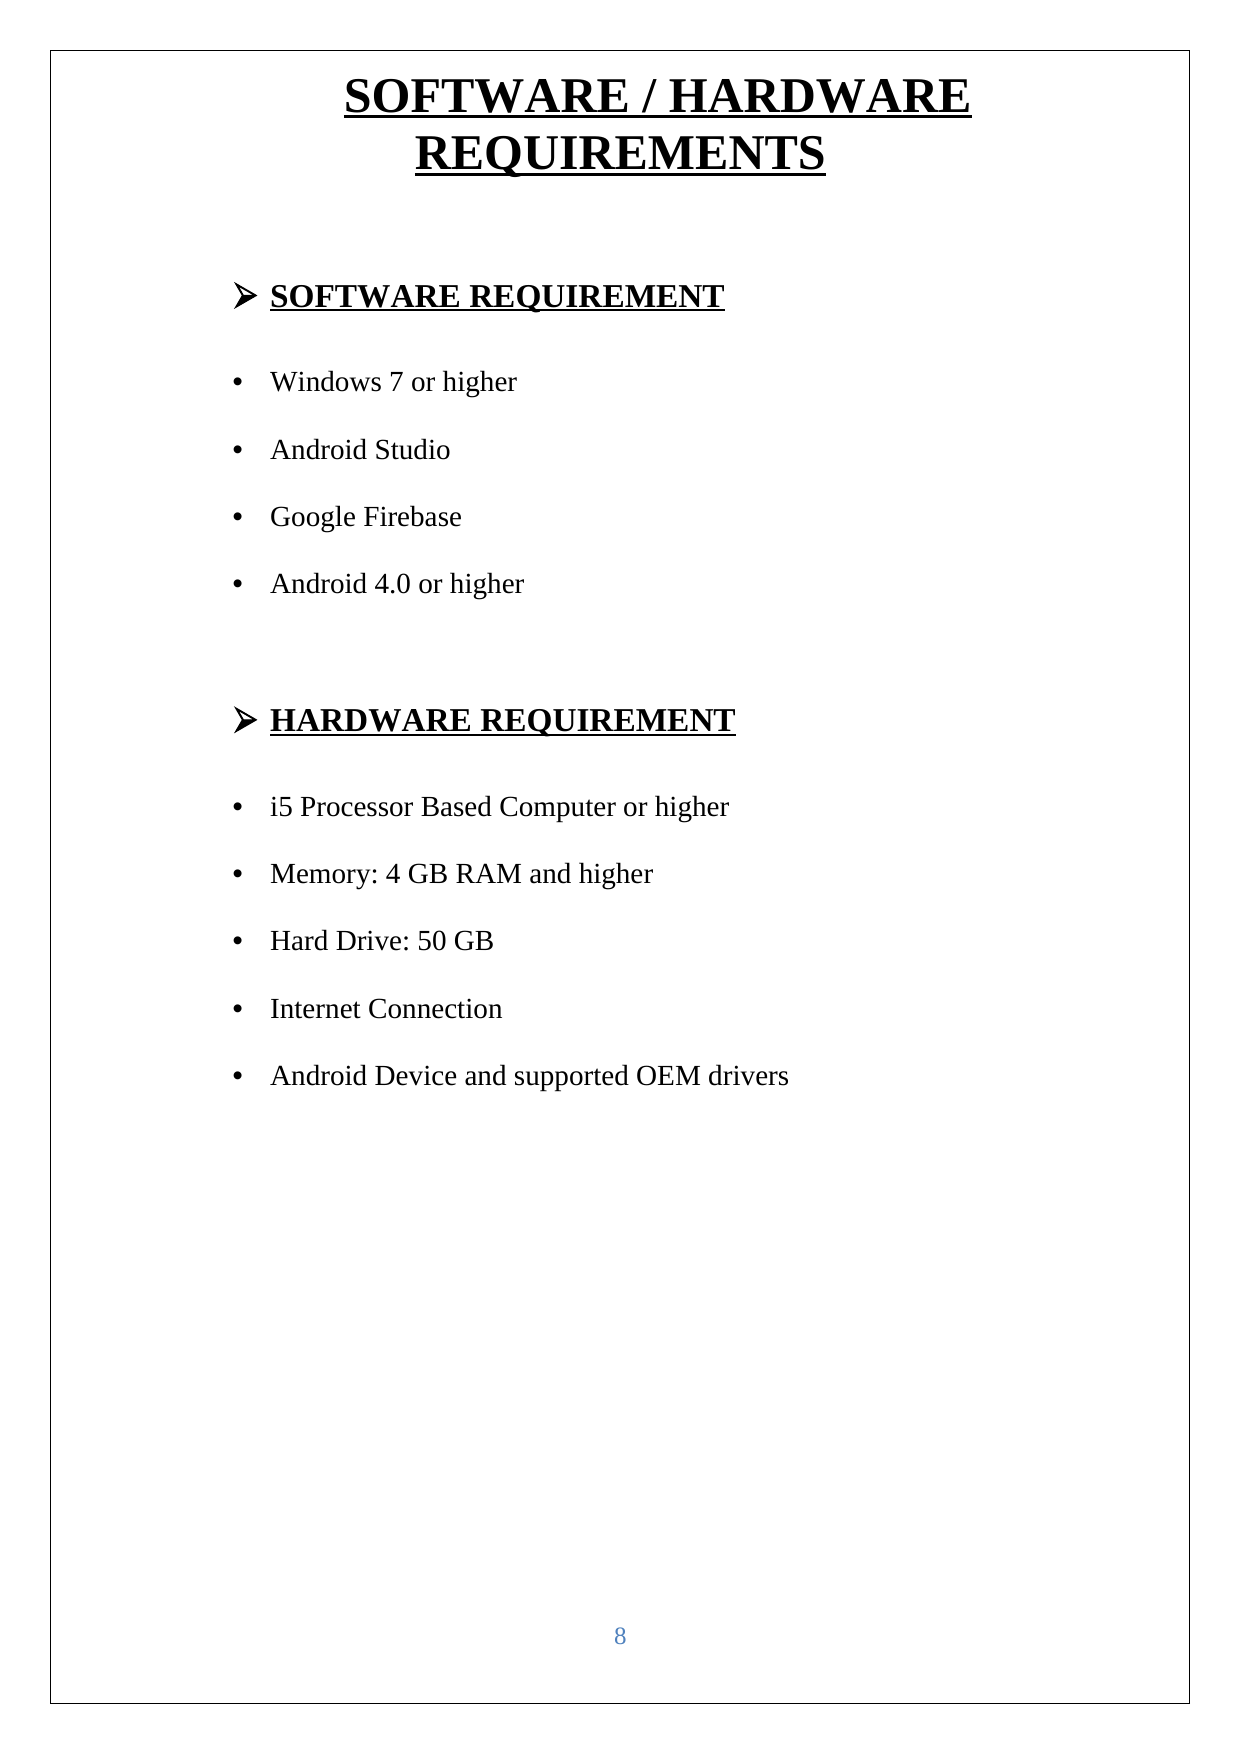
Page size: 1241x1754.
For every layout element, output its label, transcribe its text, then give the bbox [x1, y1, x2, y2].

list Google Firebase [232, 499, 1120, 533]
list Hard Drive: 50 GB [232, 923, 1120, 957]
list Android 4.0 or higher [232, 566, 1120, 600]
list Memory: 4 GB RAM and higher [232, 856, 1120, 890]
list Android Device and supported OEM drivers [232, 1058, 1120, 1092]
list Internet Connection [232, 991, 1120, 1024]
list Android Studio [232, 432, 1120, 465]
list HARDWARE REQUIREMENT [232, 701, 1120, 739]
list i5 Processor Based Computer or higher [232, 789, 1120, 822]
list SOFTWARE REQUIREMENT [232, 276, 1120, 315]
text SOFTWARE / HARDWARE REQUIREMENTS [120, 66, 1120, 181]
list Windows 7 or higher [232, 364, 1120, 398]
